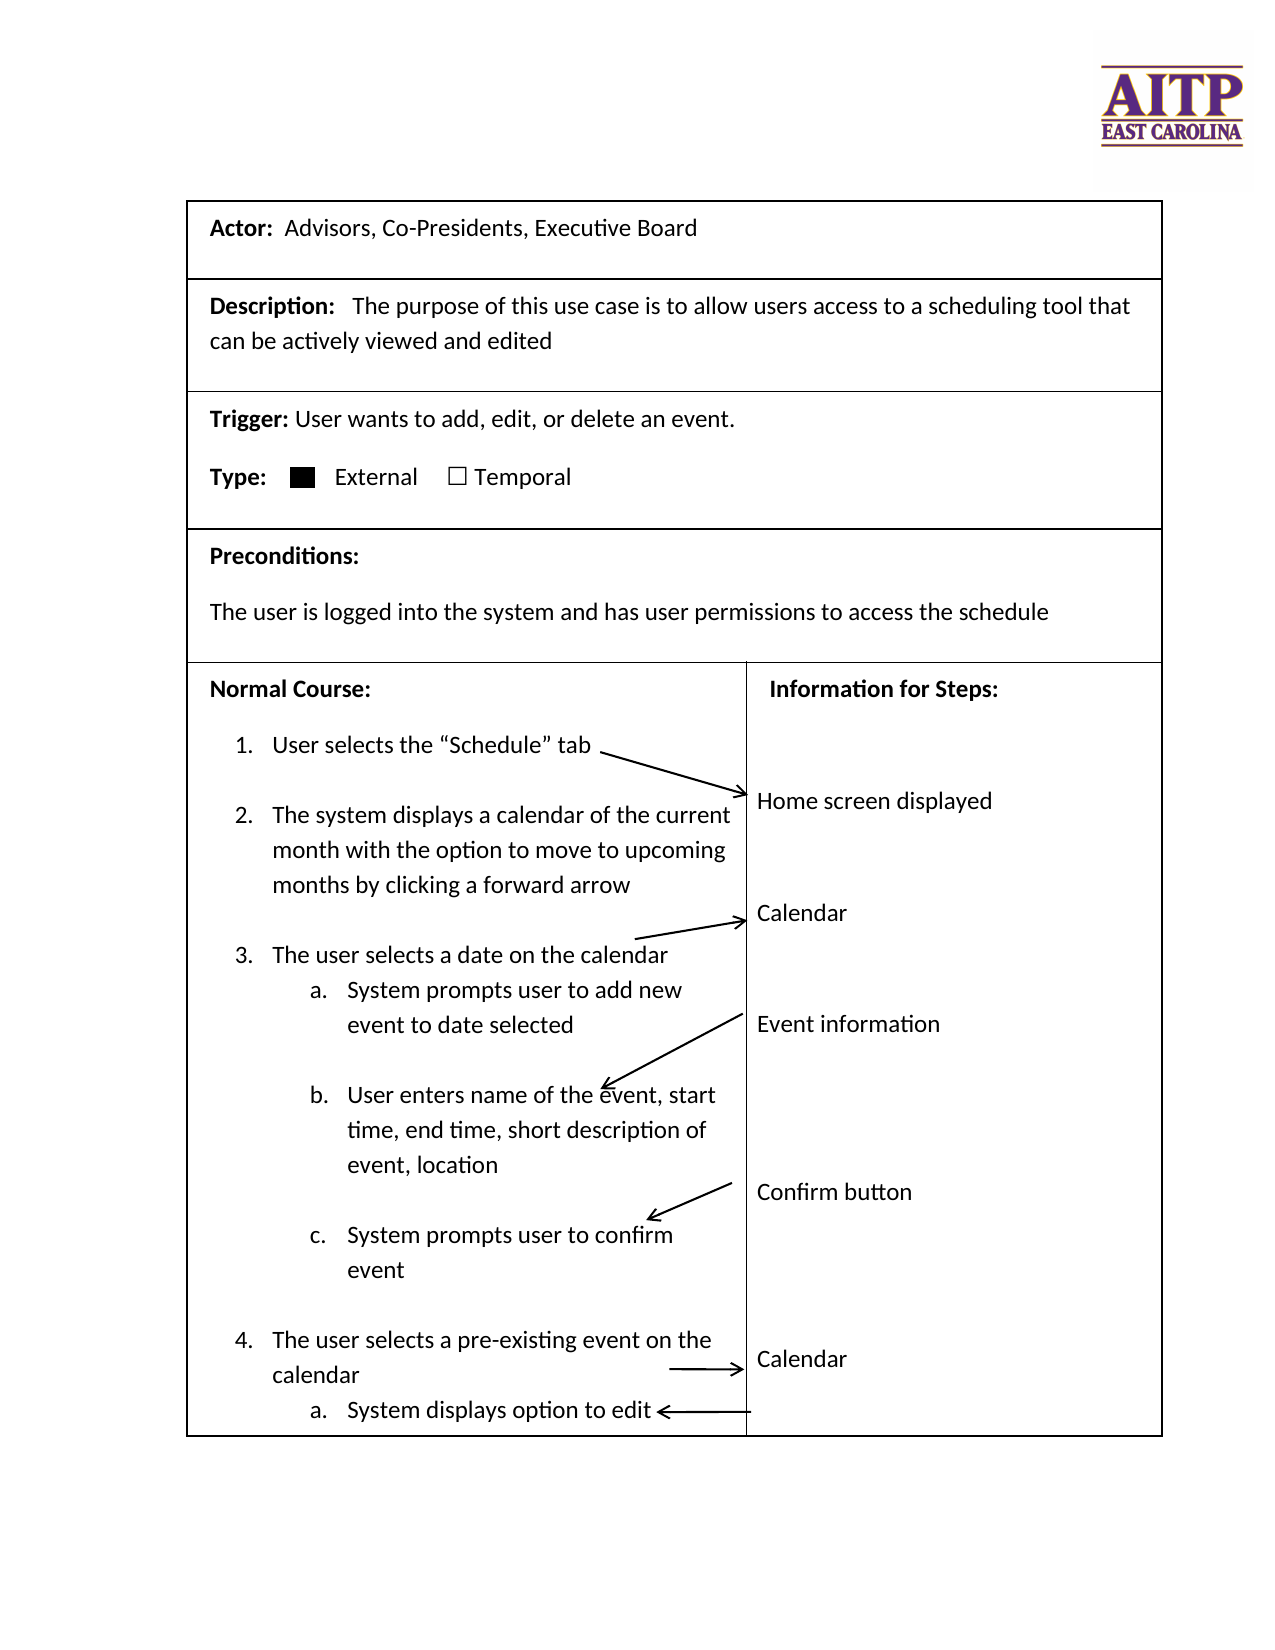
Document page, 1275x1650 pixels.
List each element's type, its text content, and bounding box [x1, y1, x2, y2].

table_cell Description: The purpose of this use case is to allow users access to a scheduling tool that can be actively viewed and edited [188, 280, 1161, 391]
picture [1093, 30, 1255, 192]
table_cell Trigger: User wants to add, edit, or delete an event. Type: External ☐ Temporal [188, 392, 1161, 528]
table_cell Preconditions: The user is logged into the system and has user permissions to access the schedule [188, 530, 1161, 661]
table_cell Actor: Advisors, Co-Presidents, Executive Board [188, 202, 1161, 278]
